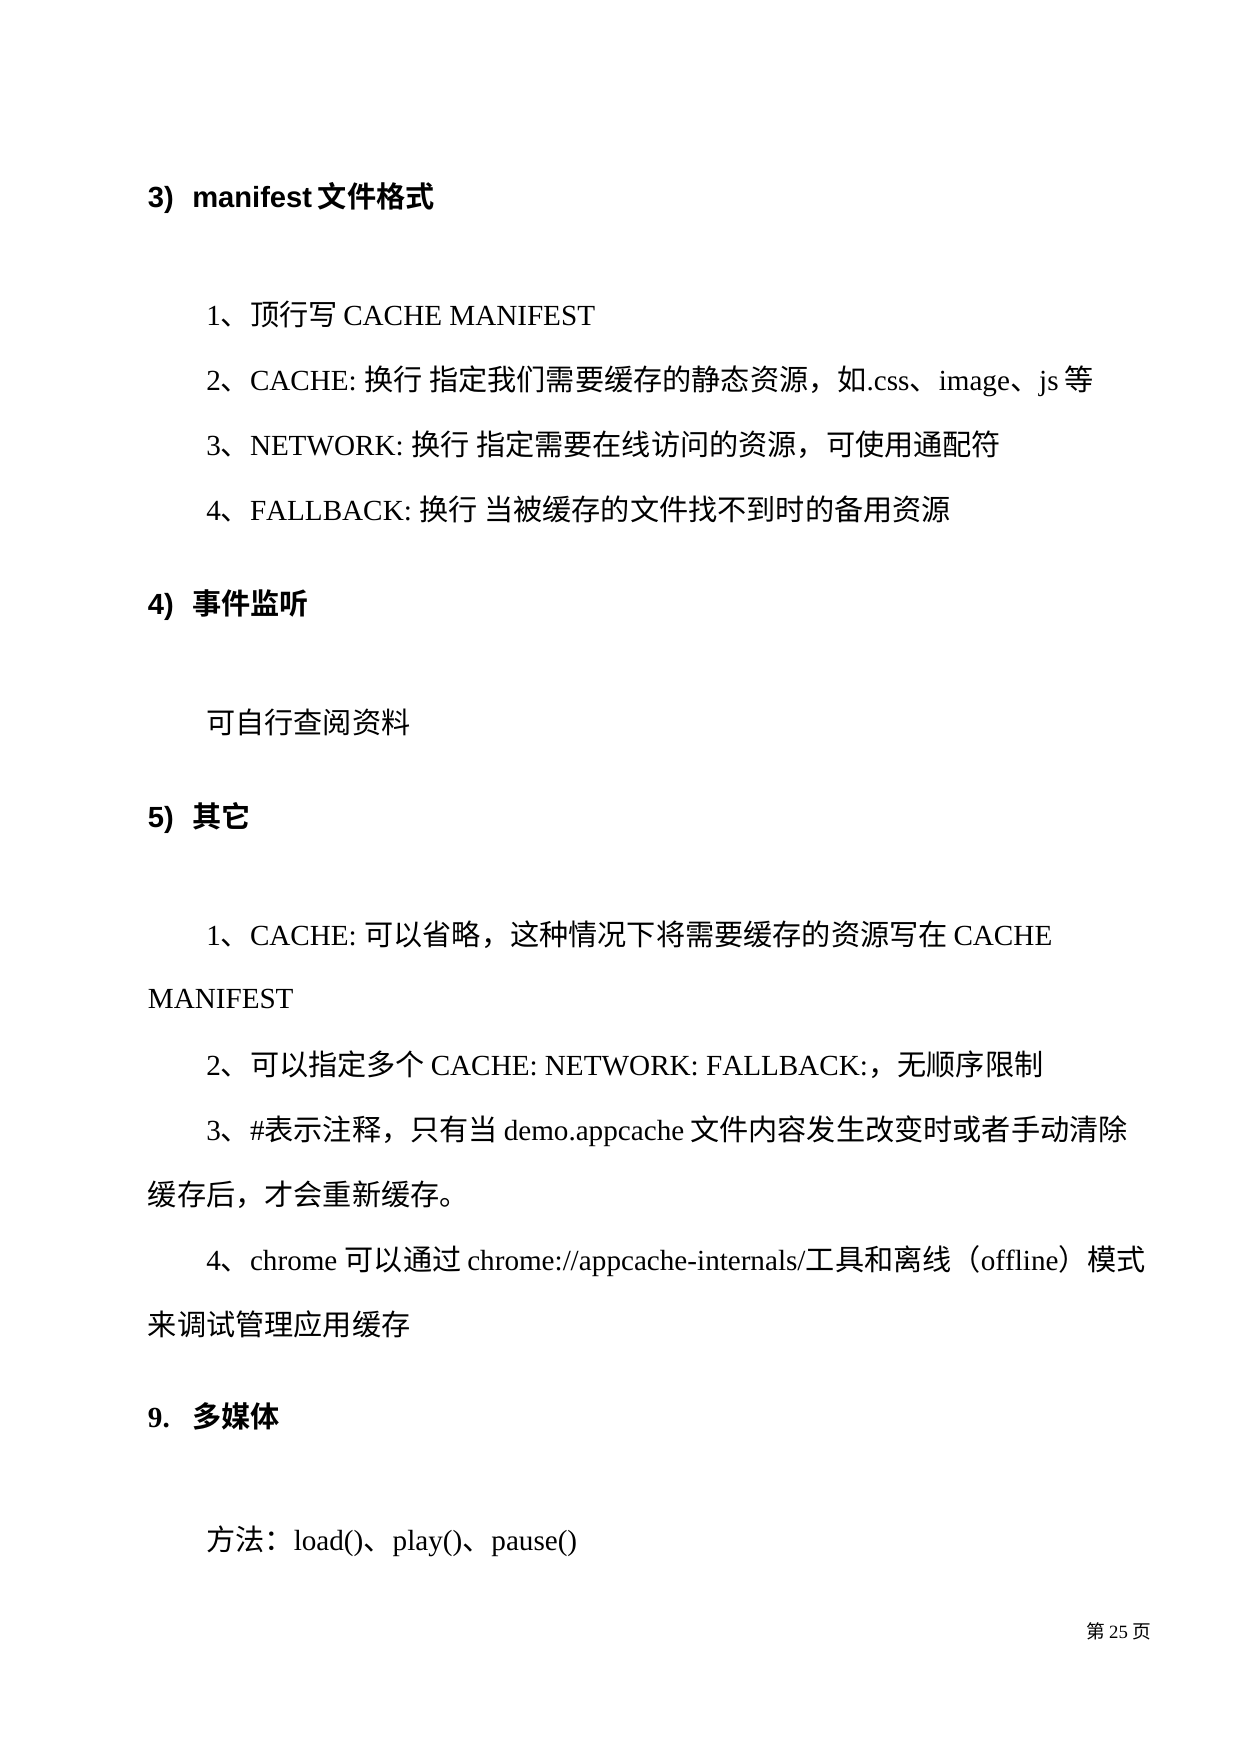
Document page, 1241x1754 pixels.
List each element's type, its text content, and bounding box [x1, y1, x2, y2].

text 2、可以指定多个CACHE: NETWORK: FALLBACK:，无顺序限制 [148, 1031, 1152, 1096]
subtitle 其它 [148, 782, 1152, 847]
text 方法：load()、play()、pause() [148, 1505, 1152, 1570]
subtitle 事件监听 [148, 569, 1152, 634]
text 1、顶行写CACHE MANIFEST [148, 280, 1152, 345]
subtitle manifest文件格式 [148, 162, 1152, 227]
text 1、CACHE: 可以省略，这种情况下将需要缓存的资源写在CACHE MANIFEST [148, 901, 1152, 1031]
text 3、NETWORK: 换行 指定需要在线访问的资源，可使用通配符 [148, 410, 1152, 475]
text 4、FALLBACK: 换行 当被缓存的文件找不到时的备用资源 [148, 475, 1152, 540]
text 4、chrome 可以通过chrome://appcache-internals/工具和离线（offline）模式来调试管理应用缓存 [148, 1226, 1152, 1356]
text 3、#表示注释，只有当demo.appcache文件内容发生改变时或者手动清除缓存后，才会重新缓存。 [148, 1096, 1152, 1226]
subtitle 多媒体 [148, 1383, 1152, 1448]
text 2、CACHE: 换行 指定我们需要缓存的静态资源，如.css、image、js等 [148, 345, 1152, 410]
text 可自行查阅资料 [148, 688, 1152, 753]
